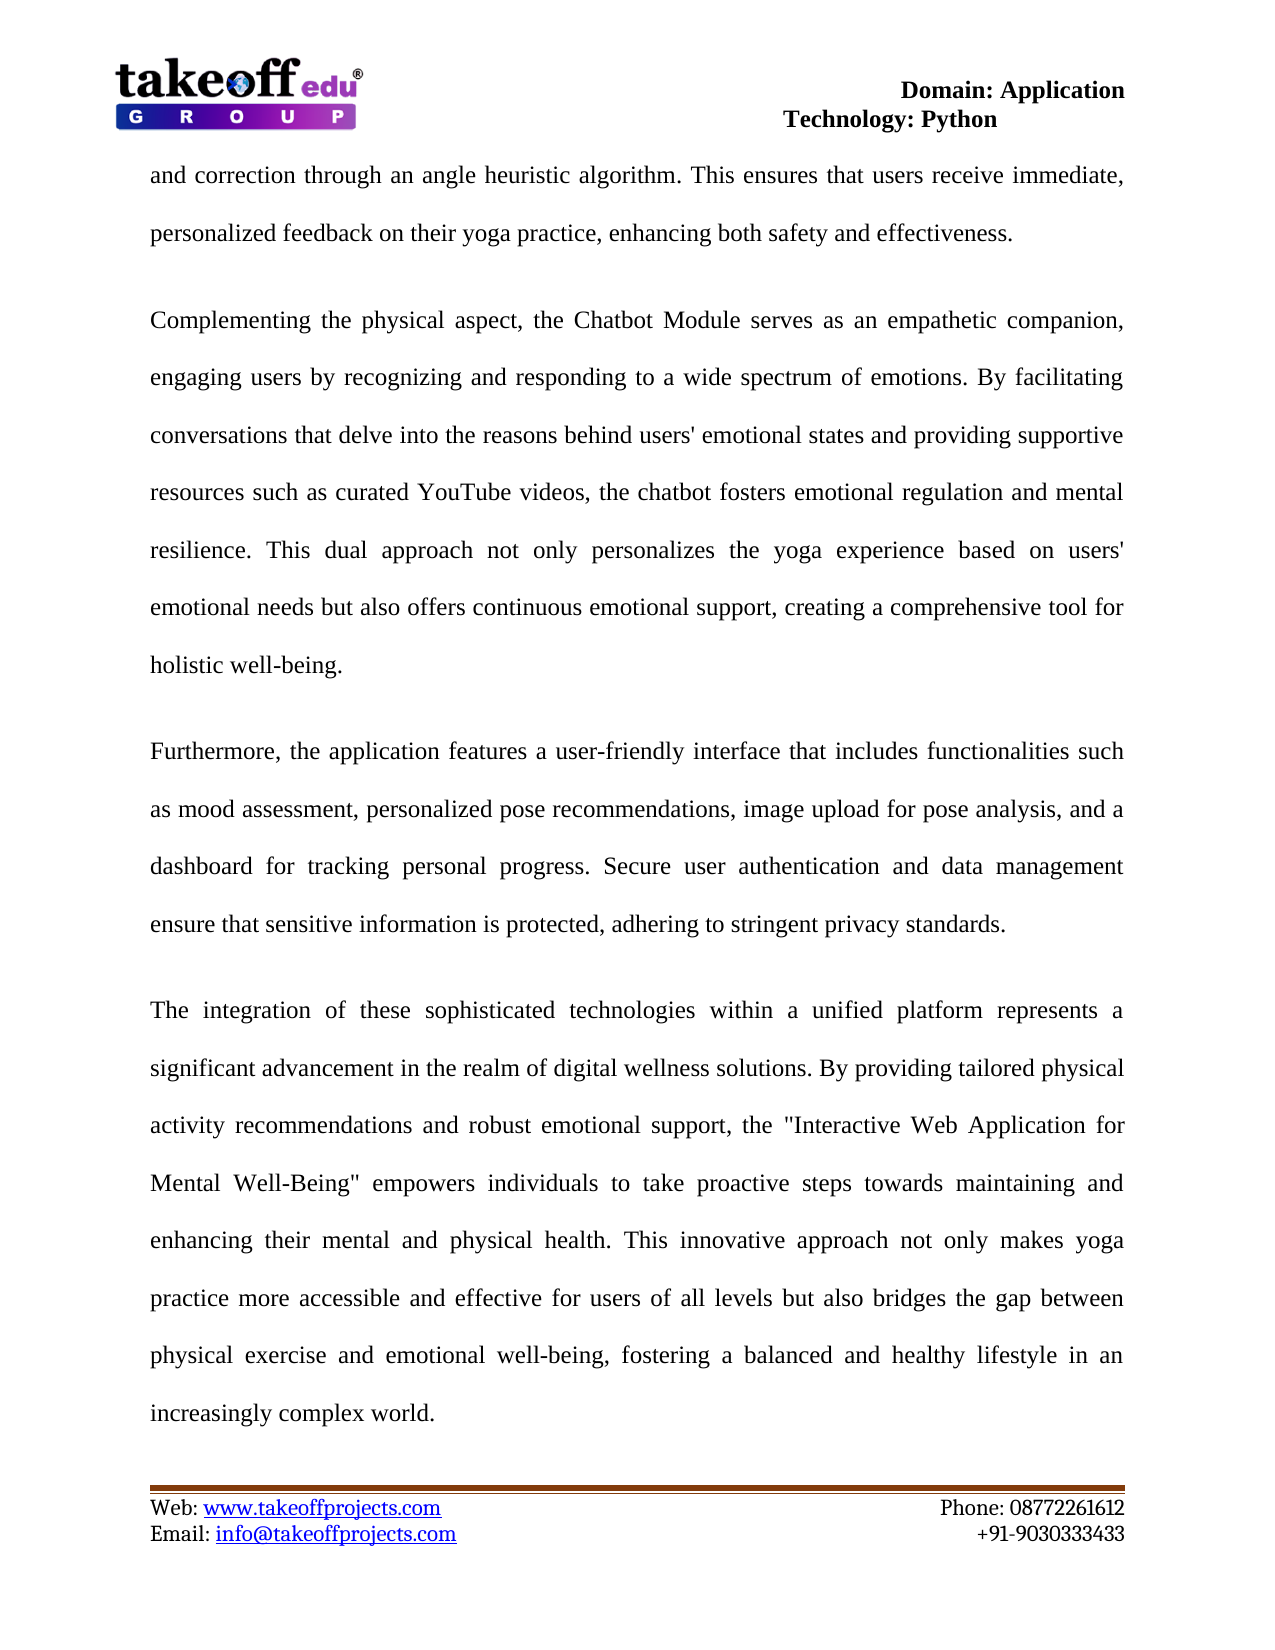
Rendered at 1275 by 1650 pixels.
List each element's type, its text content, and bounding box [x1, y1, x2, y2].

text Complementing the physical aspect, the Chatbot Module serves as an empathetic companion, engaging users by recognizing and responding to a wide spectrum of emotions. By facilitating conversations that delve into the reasons behind users' emotional states and providing supportive resources such as curated YouTube videos, the chatbot fosters emotional regulation and mental resilience. This dual approach not only personalizes the yoga experience based on users' emotional needs but also offers continuous emotional support, creating a comprehensive tool for holistic well-being. [150, 305, 1125, 678]
picture [112, 53, 366, 140]
text Furthermore, the application features a user-friendly interface that includes functionalities such as mood assessment, personalized pose recommendations, image upload for pose analysis, and a dashboard for tracking personal progress. Secure user authentication and data management ensure that sensitive information is protected, adhering to stringent privacy standards. [150, 736, 1125, 938]
text The integration of these sophisticated technologies within a unified platform represents a significant advancement in the realm of digital wellness solutions. By providing tailored physical activity recommendations and robust emotional support, the "Interactive Web Application for Mental Well-Being" empowers individuals to take proactive steps towards maintaining and enhancing their mental and physical health. This innovative approach not only makes yoga practice more accessible and effective for users of all levels but also bridges the gap between physical exercise and emotional well-being, fostering a balanced and healthy lifestyle in an increasingly complex world. [150, 996, 1125, 1427]
